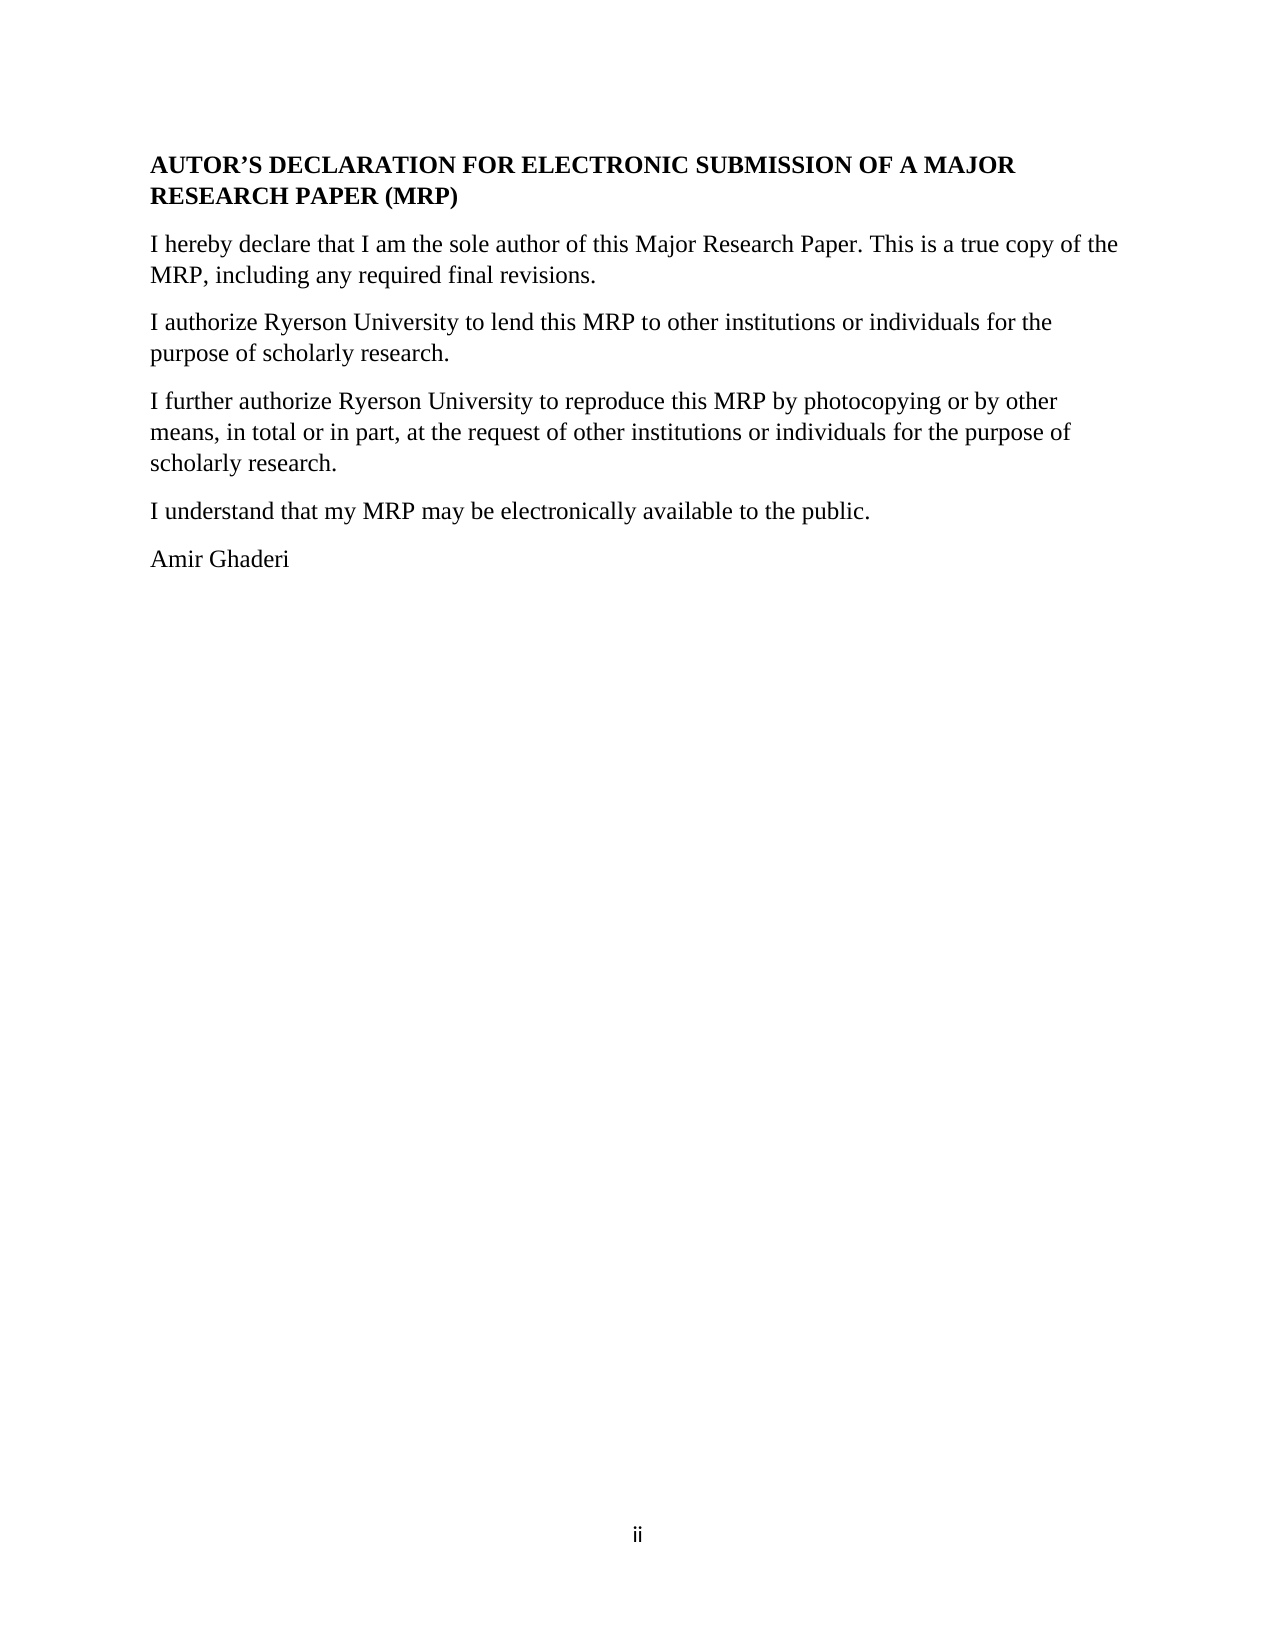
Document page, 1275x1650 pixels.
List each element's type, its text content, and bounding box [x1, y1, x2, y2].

text I understand that my MRP may be electronically available to the public. [150, 496, 1125, 525]
text Amir Ghaderi [150, 544, 1125, 572]
text I authorize Ryerson University to lend this MRP to other institutions or individuals for the purpose of scholarly research. [150, 307, 1125, 367]
text I hereby declare that I am the sole author of this Major Research Paper. This is a true copy of the MRP, including any required final revisions. [150, 229, 1125, 288]
text I further authorize Ryerson University to reproduce this MRP by photocopying or by other means, in total or in part, at the request of other institutions or individuals for the purpose of scholarly research. [150, 386, 1125, 477]
text AUTOR’S DECLARATION FOR ELECTRONIC SUBMISSION OF A MAJOR RESEARCH PAPER (MRP) [150, 150, 1125, 210]
